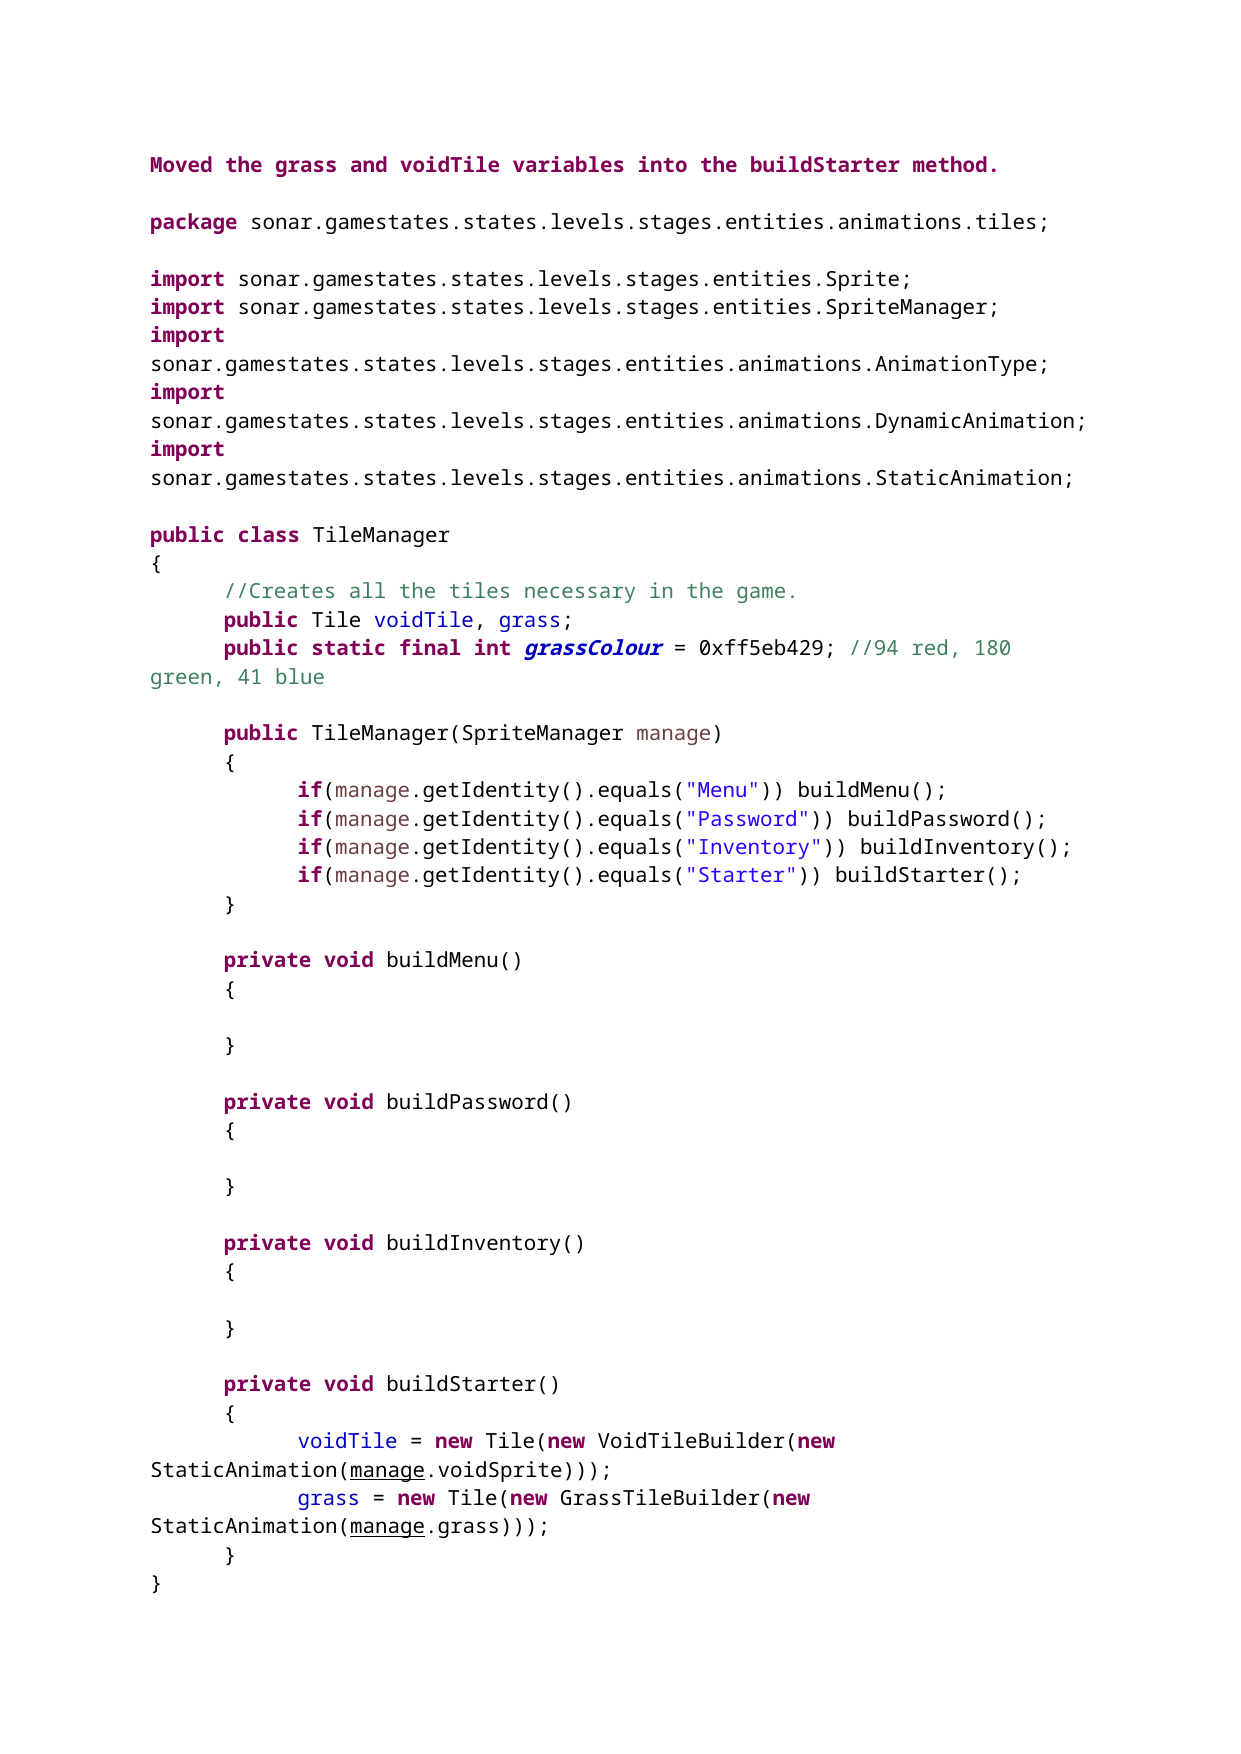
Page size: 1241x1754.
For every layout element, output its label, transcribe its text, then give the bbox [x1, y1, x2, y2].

text grass = new Tile(new GrassTileBuilder(new StaticAnimation(manage.grass))); [150, 1483, 1090, 1540]
text } [150, 1313, 1090, 1341]
text //Creates all the tiles necessary in the game. [150, 577, 1090, 605]
text { [150, 548, 1090, 577]
text Moved the grass and voidTile variables into the buildStarter method. [150, 150, 1090, 178]
text private void buildStarter() [150, 1369, 1090, 1398]
text { [150, 1115, 1090, 1144]
text if(manage.getIdentity().equals("Inventory")) buildInventory(); [150, 832, 1090, 861]
text { [150, 747, 1090, 775]
text if(manage.getIdentity().equals("Starter")) buildStarter(); [150, 861, 1090, 889]
text private void buildMenu() [150, 945, 1090, 974]
text import sonar.gamestates.states.levels.stages.entities.Sprite; [150, 264, 1090, 292]
text if(manage.getIdentity().equals("Menu")) buildMenu(); [150, 775, 1090, 804]
text import sonar.gamestates.states.levels.stages.entities.SpriteManager; [150, 292, 1090, 321]
text import sonar.gamestates.states.levels.stages.entities.animations.StaticAnimation; [150, 434, 1090, 491]
text } [150, 1540, 1090, 1568]
text { [150, 1257, 1090, 1285]
text import sonar.gamestates.states.levels.stages.entities.animations.DynamicAnimation; [150, 377, 1090, 434]
text import sonar.gamestates.states.levels.stages.entities.animations.AnimationType; [150, 321, 1090, 377]
text private void buildPassword() [150, 1087, 1090, 1115]
text { [150, 1398, 1090, 1426]
text private void buildInventory() [150, 1228, 1090, 1257]
text public Tile voidTile, grass; [150, 605, 1090, 633]
text } [150, 1030, 1090, 1059]
text public TileManager(SpriteManager manage) [150, 718, 1090, 747]
text } [150, 889, 1090, 917]
text voidTile = new Tile(new VoidTileBuilder(new StaticAnimation(manage.voidSprite))); [150, 1426, 1090, 1483]
text public class TileManager [150, 520, 1090, 548]
text } [150, 1172, 1090, 1200]
text if(manage.getIdentity().equals("Password")) buildPassword(); [150, 804, 1090, 832]
text package sonar.gamestates.states.levels.stages.entities.animations.tiles; [150, 207, 1090, 235]
text } [150, 1568, 1090, 1597]
text public static final int grassColour = 0xff5eb429; //94 red, 180 green, 41 blue [150, 633, 1090, 690]
text { [150, 974, 1090, 1002]
